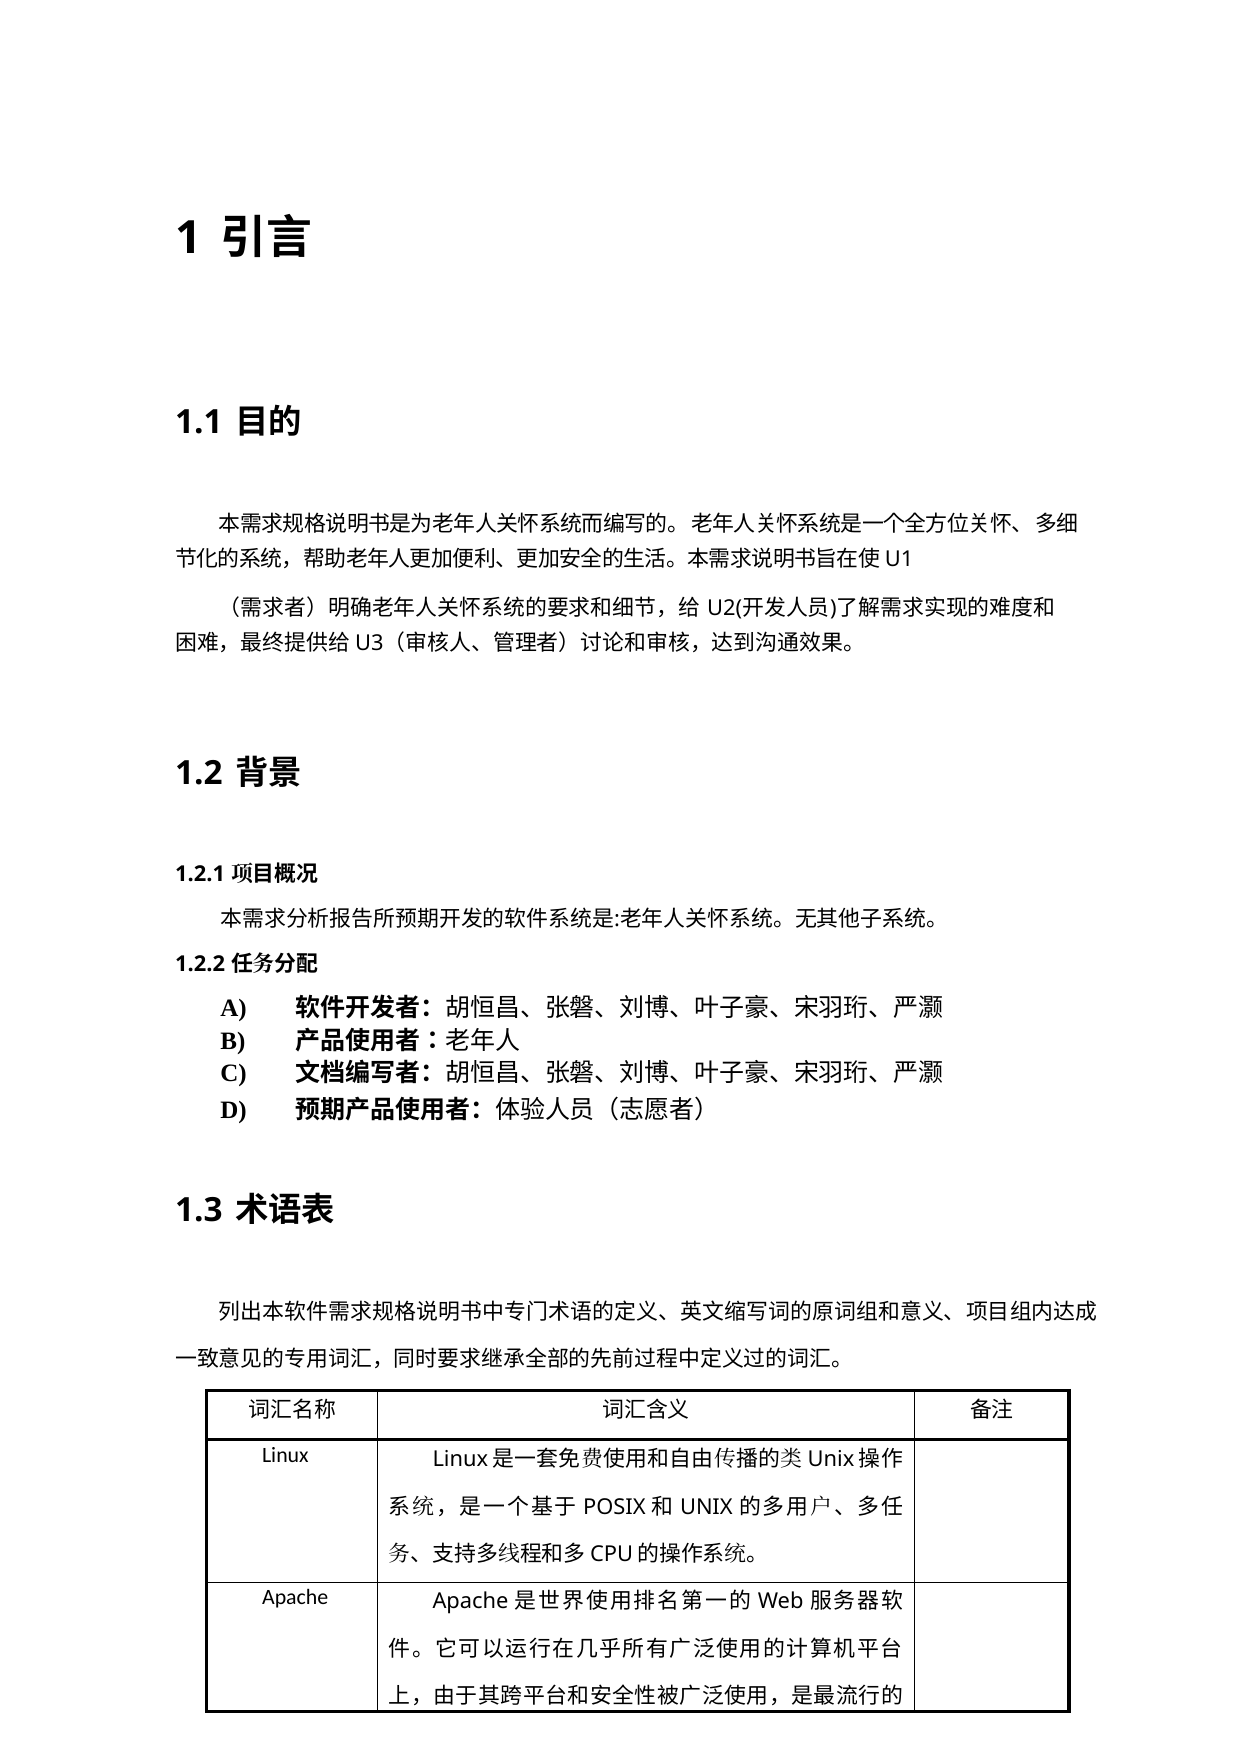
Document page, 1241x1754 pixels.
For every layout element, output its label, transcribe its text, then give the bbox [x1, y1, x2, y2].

table_header 备注 [915, 1392, 1067, 1438]
list 预期产品使用者：体验人员（志愿者） [220, 1088, 1101, 1126]
text 1.2.2 任务分配 [175, 946, 1101, 978]
table_header 词汇含义 [378, 1392, 914, 1438]
subtitle 目的 [175, 395, 1101, 443]
table_header 词汇名称 [208, 1392, 377, 1438]
table_cell Linux是一套免费使用和自由传播的类 Unix操作系统，是一个基于POSIX和UNIX的多用户、多任务、支持多线程和多CPU的操作系统。 [378, 1441, 914, 1582]
text （需求者）明确老年人关怀系统的要求和细节，给 U2(开发人员)了解需求实现的难度和困难，最终提供给 U3（审核人、管理者）讨论和审核，达到沟通效果。 [175, 589, 1056, 657]
table_cell Apache [208, 1583, 377, 1710]
table_cell Linux [208, 1441, 377, 1582]
table_cell [915, 1441, 1067, 1582]
subtitle 背景 [175, 746, 1101, 794]
list 软件开发者：胡恒昌、张磐、刘博、叶子豪、宋羽珩、严灏 [220, 991, 1101, 1023]
subtitle 术语表 [175, 1183, 1101, 1231]
list 产品使用者：老年人 [220, 1023, 1101, 1056]
text 本需求规格说明书是为老年人关怀系统而编写的。老年人关怀系统是一个全方位关怀、多细节化的系统，帮助老年人更加便利、更加安全的生活。本需求说明书旨在使 U1 [175, 506, 1078, 573]
table_cell [915, 1583, 1067, 1710]
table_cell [378, 1583, 914, 1710]
text 1.2.1 项目概况 [175, 856, 1101, 888]
text 列出本软件需求规格说明书中专门术语的定义、英文缩写词的原词组和意义、项目组内达成一致意见的专用词汇，同时要求继承全部的先前过程中定义过的词汇。 [175, 1294, 1101, 1373]
text 本需求分析报告所预期开发的软件系统是:老年人关怀系统。无其他子系统。 [220, 901, 1101, 933]
list 文档编写者：胡恒昌、张磐、刘博、叶子豪、宋羽珩、严灏 [220, 1056, 1101, 1088]
subtitle 引言 [175, 200, 1101, 267]
